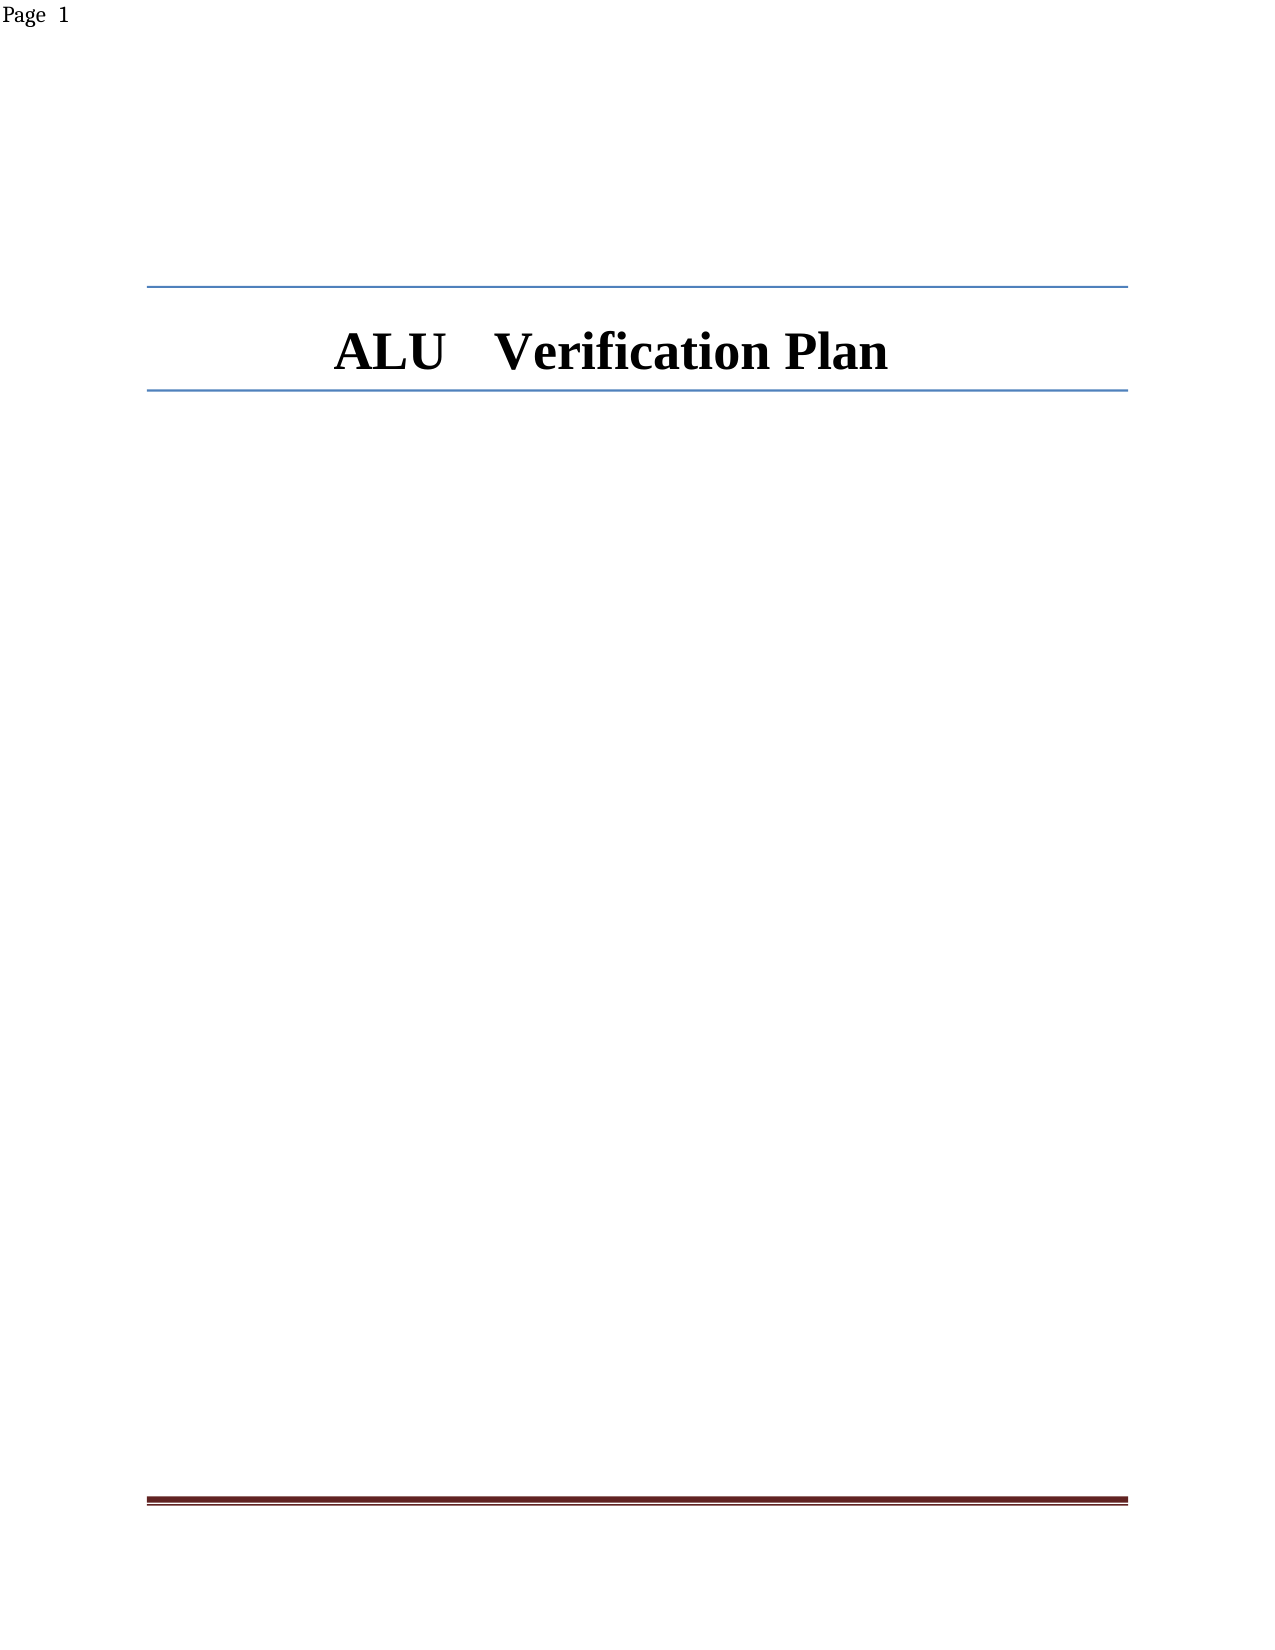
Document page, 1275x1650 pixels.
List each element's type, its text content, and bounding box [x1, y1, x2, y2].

title ALU Verification Plan [112, 319, 1109, 381]
